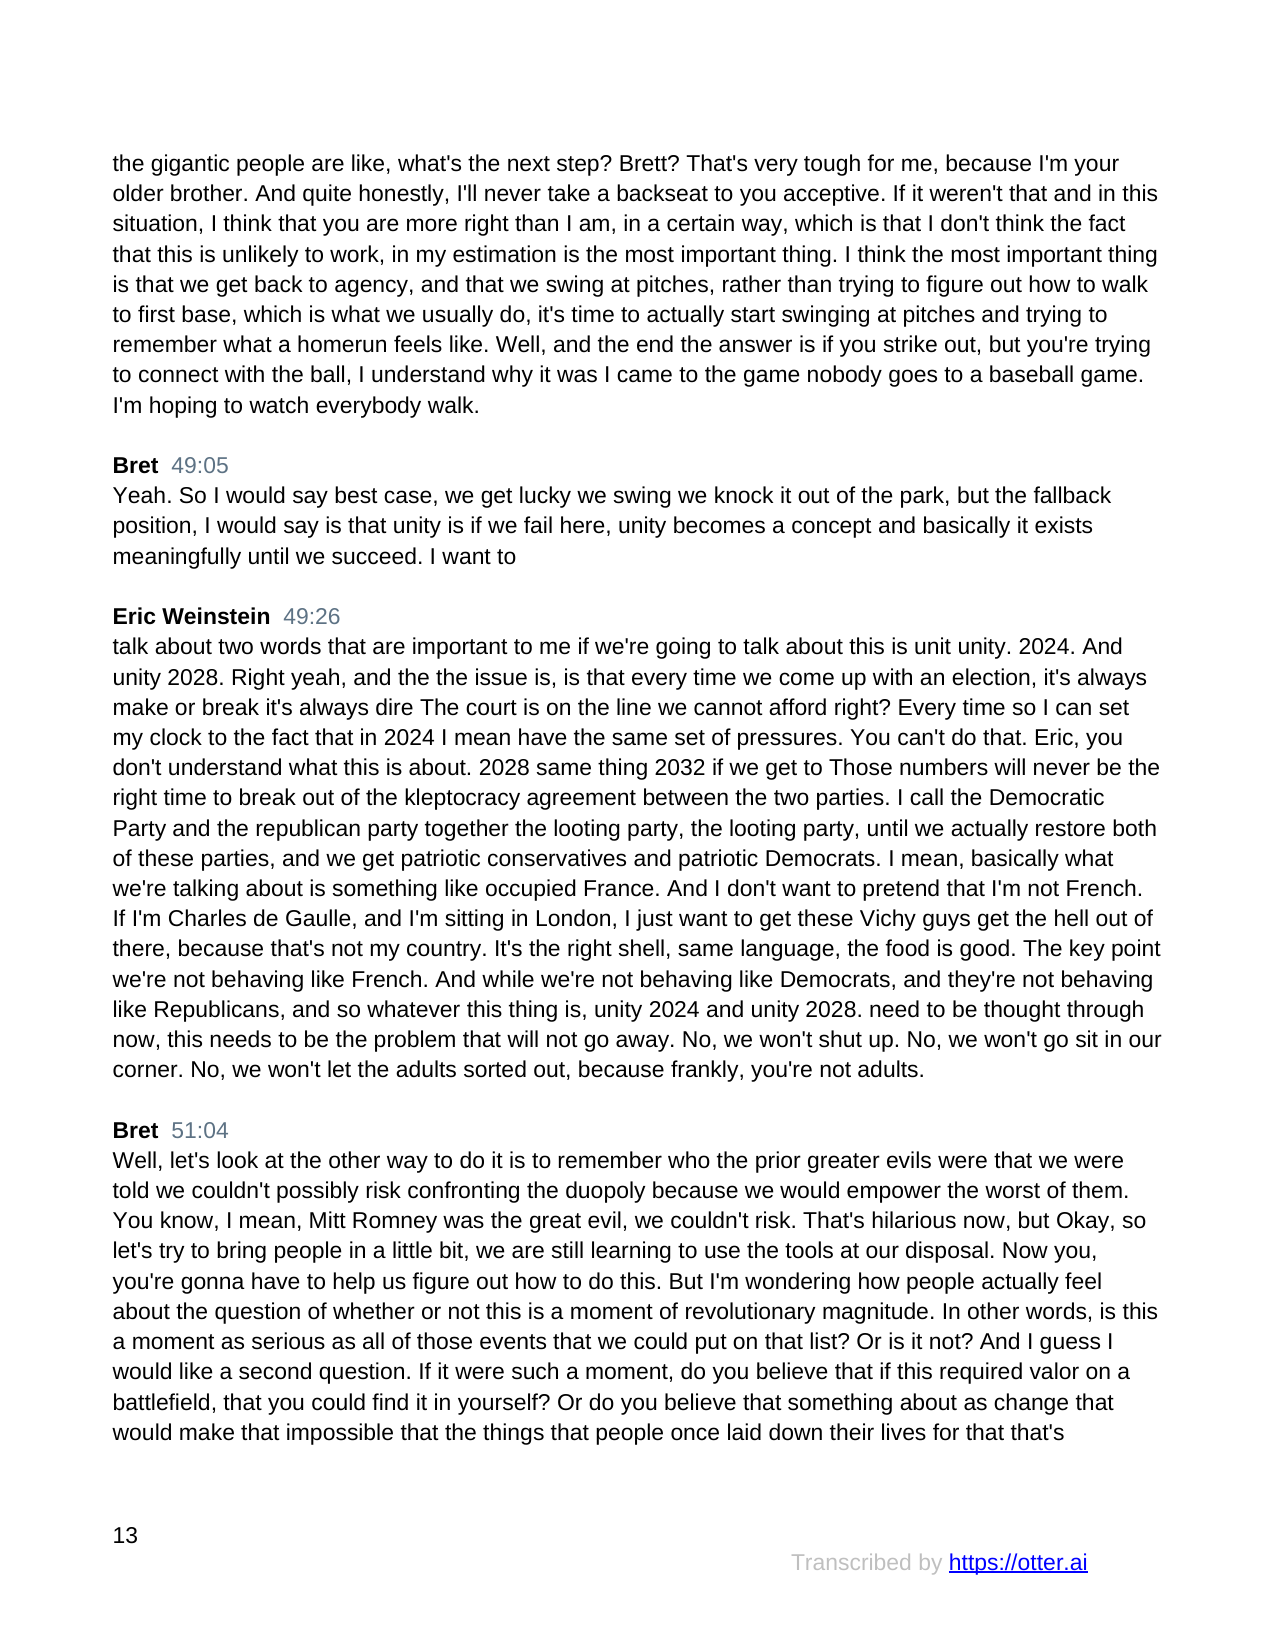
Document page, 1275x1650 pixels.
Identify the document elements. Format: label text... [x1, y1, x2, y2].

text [112, 1147, 1162, 1445]
text Bret 51:04 [112, 1117, 1162, 1143]
text Eric Weinstein 49:26 [112, 603, 1162, 629]
text Yeah. So I would say best case, we get lucky we swing we knock it out of the park, but the fallback position, I would say is that unity is if we fail here, unity becomes a concept and basically it exists meaningfully until we succeed. I want to [112, 482, 1162, 569]
text talk about two words that are important to me if we're going to talk about this is unit unity. 2024. And unity 2028. Right yeah, and the the issue is, is that every time we come up with an election, it's always make or break it's always dire The court is on the line we cannot afford right? Every time so I can set my clock to the fact that in 2024 I mean have the same set of pressures. You can't do that. Eric, you don't understand what this is about. 2028 same thing 2032 if we get to Those numbers will never be the right time to break out of the kleptocracy agreement between the two parties. I call the Democratic Party and the republican party together the looting party, the looting party, until we actually restore both of these parties, and we get patriotic conservatives and patriotic Democrats. I mean, basically what we're talking about is something like occupied France. And I don't want to pretend that I'm not French. If I'm Charles de Gaulle, and I'm sitting in London, I just want to get these Vichy guys get the hell out of there, because that's not my country. It's the right shell, same language, the food is good. The key point we're not behaving like French. And while we're not behaving like Democrats, and they're not behaving like Republicans, and so whatever this thing is, unity 2024 and unity 2028. need to be thought through now, this needs to be the problem that will not go away. No, we won't shut up. No, we won't go sit in our corner. No, we won't let the adults sorted out, because frankly, you're not adults. [112, 633, 1162, 1083]
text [112, 150, 1162, 418]
text Bret 49:05 [112, 452, 1162, 478]
